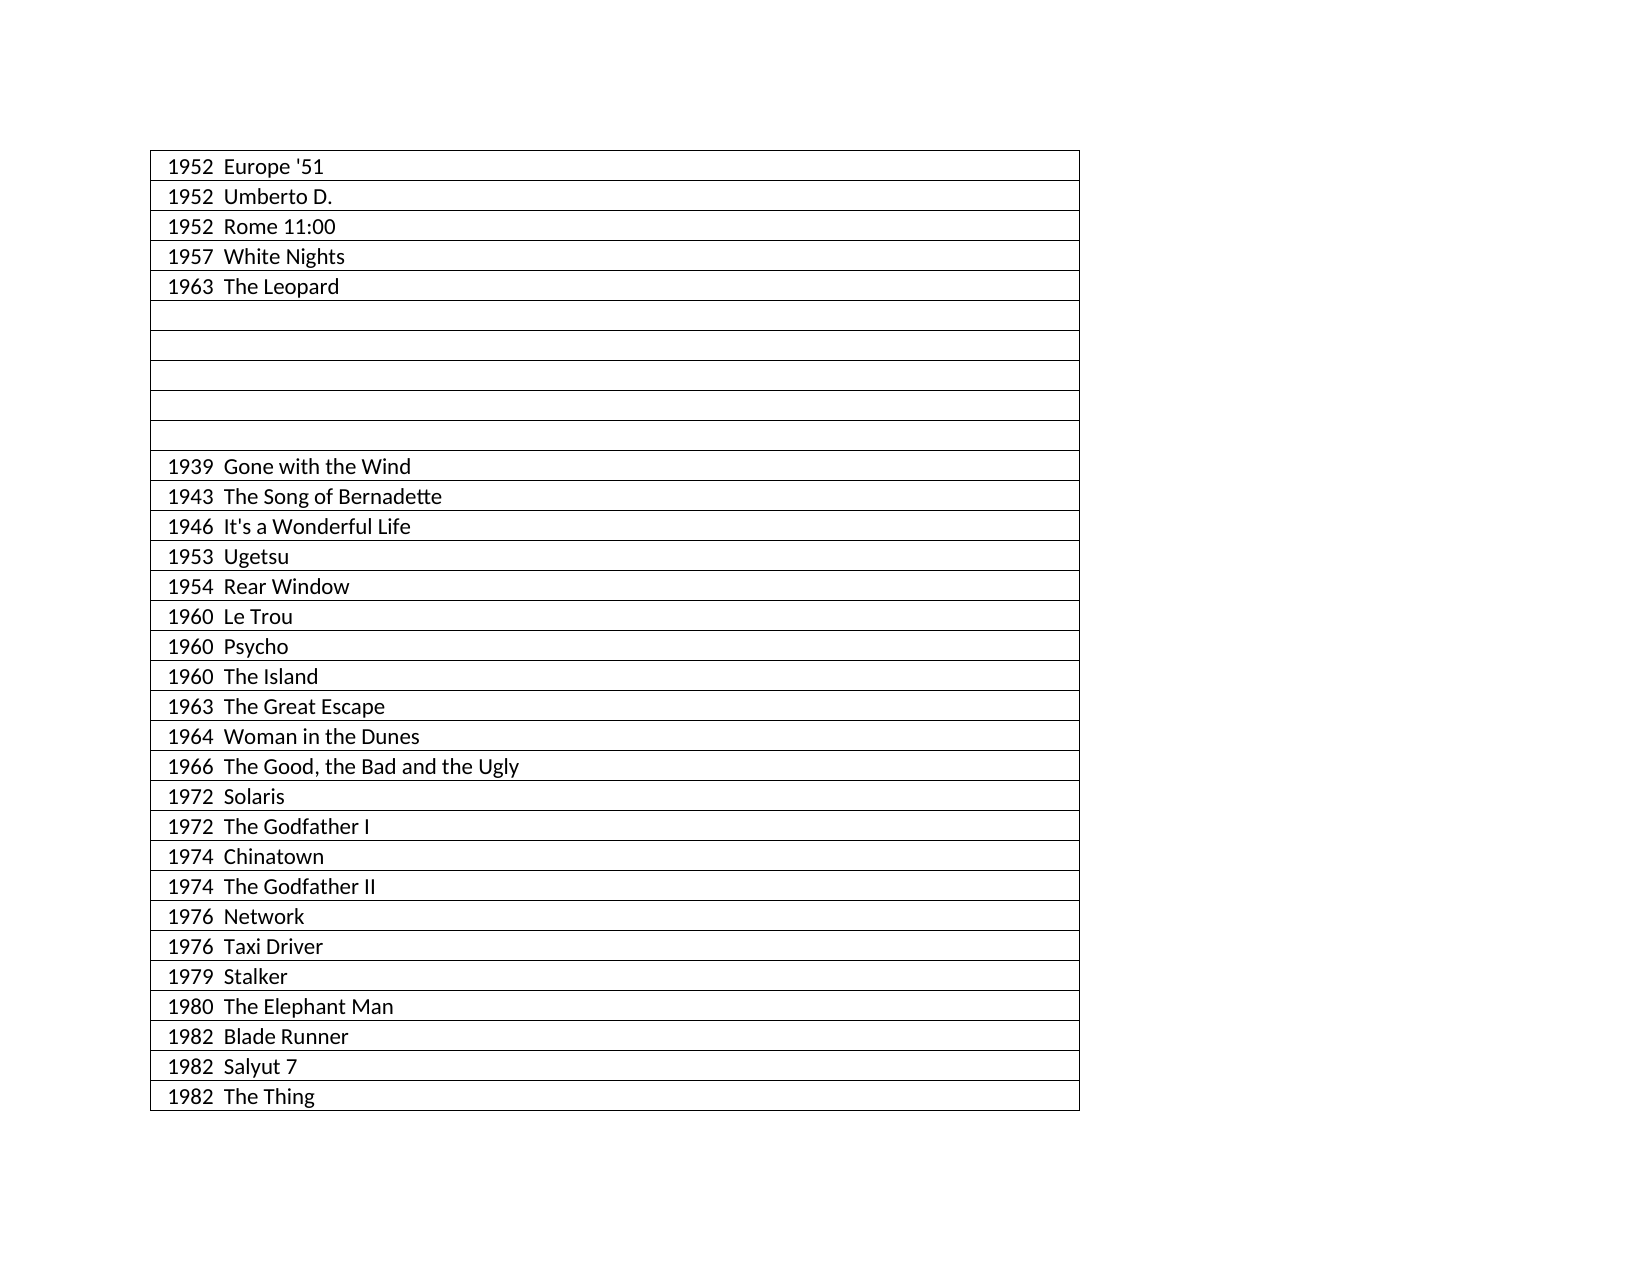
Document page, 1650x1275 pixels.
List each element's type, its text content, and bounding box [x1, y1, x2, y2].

table_cell 1982 The Thing [151, 1081, 1079, 1110]
table_cell 1939 Gone with the Wind [151, 451, 1079, 480]
table_cell 1979 Stalker [151, 961, 1079, 990]
table_cell 1982 Salyut 7 [151, 1051, 1079, 1080]
table_cell 1974 The Godfather II [151, 871, 1079, 900]
table_cell 1960 Le Trou [151, 601, 1079, 630]
table_cell 1960 The Island [151, 661, 1079, 690]
table_cell 1982 Blade Runner [151, 1021, 1079, 1050]
table_cell 1952 Umberto D. [151, 181, 1079, 210]
table_cell [151, 301, 1079, 330]
table_cell 1972 The Godfather I [151, 811, 1079, 840]
table_cell [151, 421, 1079, 450]
table_cell 1952 Rome 11:00 [151, 211, 1079, 240]
table_cell 1966 The Good, the Bad and the Ugly [151, 751, 1079, 780]
table_cell 1964 Woman in the Dunes [151, 721, 1079, 750]
table_cell 1943 The Song of Bernadette [151, 481, 1079, 510]
table_cell 1946 It's a Wonderful Life [151, 511, 1079, 540]
table_cell 1980 The Elephant Man [151, 991, 1079, 1020]
table_cell 1952 Europe '51 [151, 151, 1079, 180]
table_cell 1963 The Leopard [151, 271, 1079, 300]
table_cell 1957 White Nights [151, 241, 1079, 270]
table_cell 1976 Taxi Driver [151, 931, 1079, 960]
table_cell [151, 391, 1079, 420]
table_cell [151, 361, 1079, 390]
table_cell 1963 The Great Escape [151, 691, 1079, 720]
table_cell 1974 Chinatown [151, 841, 1079, 870]
table_cell 1976 Network [151, 901, 1079, 930]
table_cell 1954 Rear Window [151, 571, 1079, 600]
table_cell 1953 Ugetsu [151, 541, 1079, 570]
table_cell [151, 331, 1079, 360]
table_cell 1972 Solaris [151, 781, 1079, 810]
table_cell 1960 Psycho [151, 631, 1079, 660]
